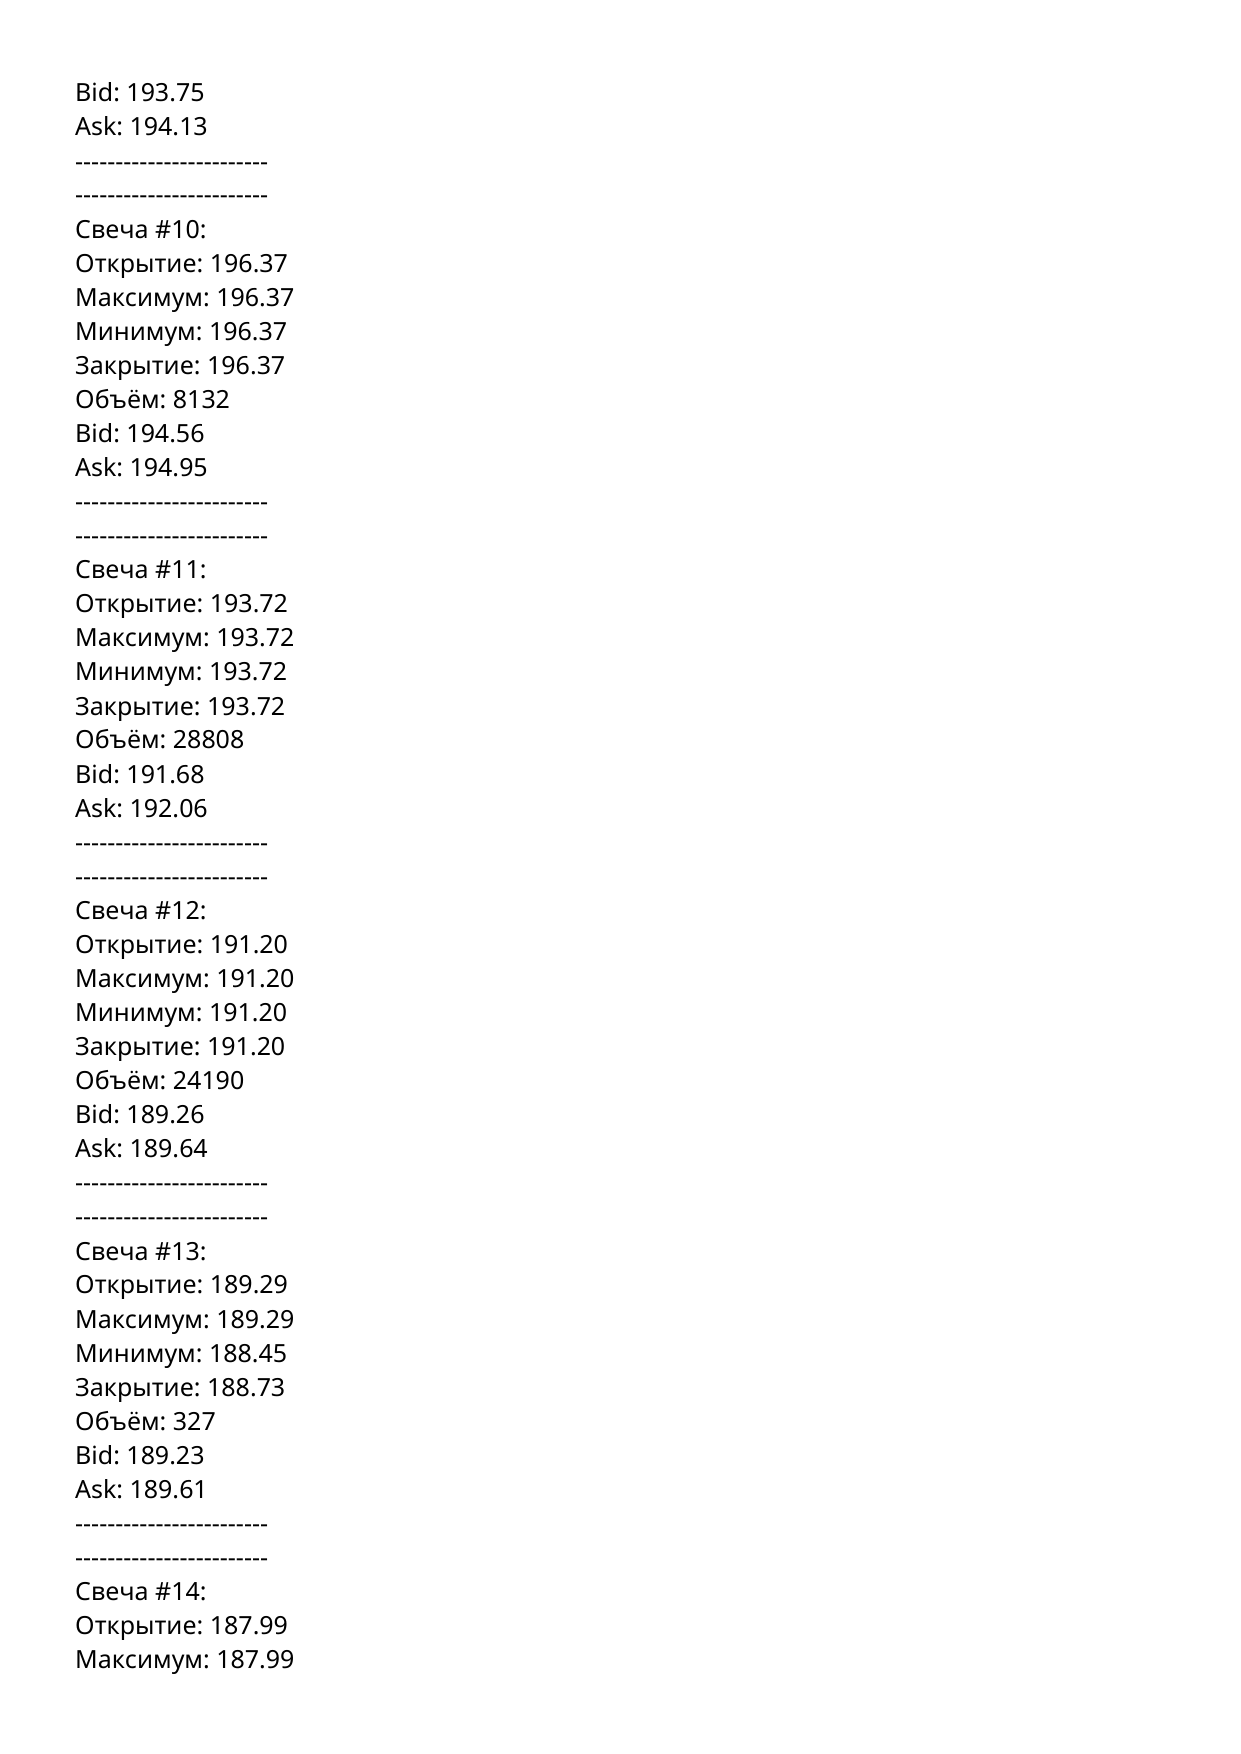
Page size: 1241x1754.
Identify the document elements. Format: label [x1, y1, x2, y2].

text [75, 75, 1165, 1676]
